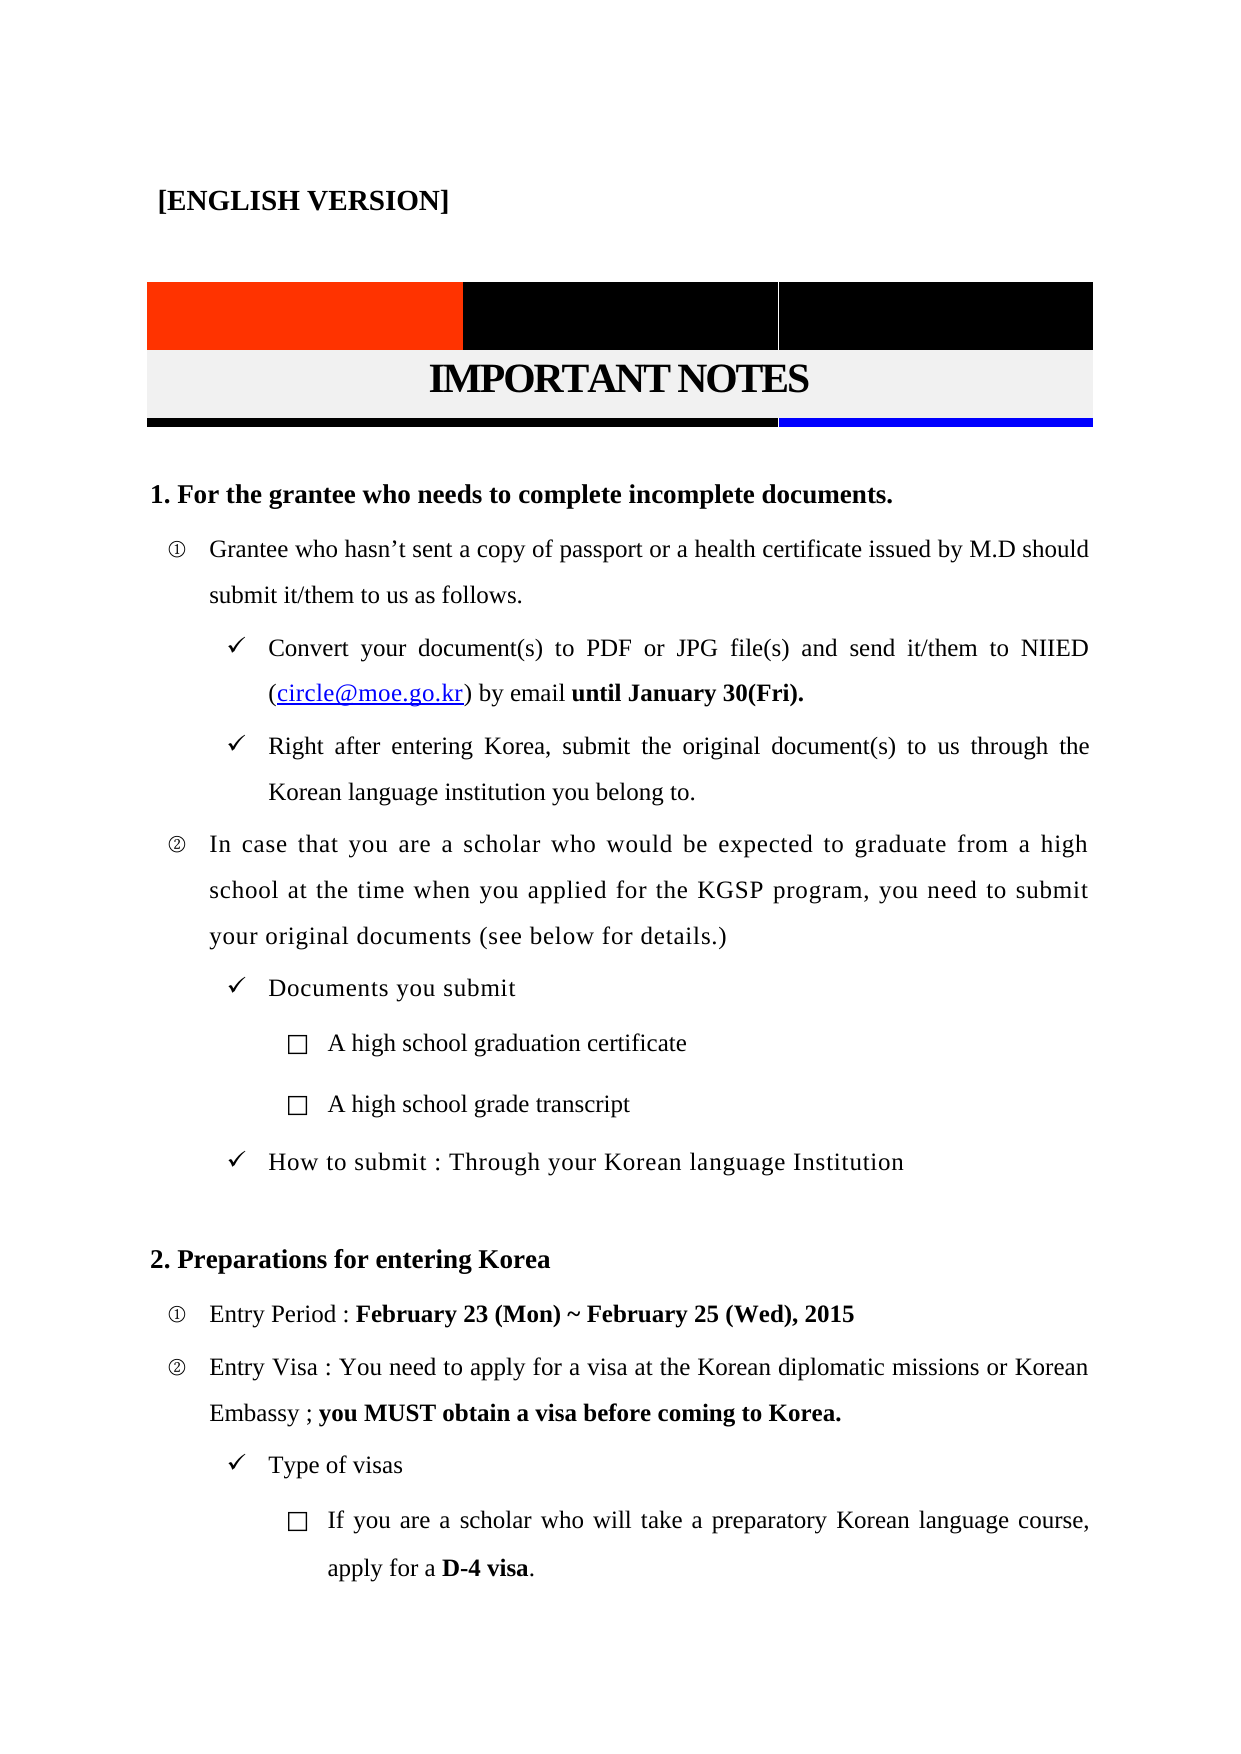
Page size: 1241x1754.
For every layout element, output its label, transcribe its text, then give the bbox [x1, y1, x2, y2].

table_header [463, 282, 778, 350]
table_cell [147, 418, 463, 427]
list A high school grade transcript [286, 1086, 1090, 1120]
list Convert your document(s) to PDF or JPG file(s) and send it/them to NIIED (circle@moe.go.kr) by email until January 30(Fri). [226, 633, 1090, 707]
list A high school graduation certificate [286, 1025, 1090, 1059]
table_header [779, 282, 1093, 350]
list How to submit : Through your Korean language Institution [226, 1147, 1090, 1175]
table_cell [463, 418, 778, 427]
table_cell IMPORTANT NOTES [147, 350, 1093, 418]
list Grantee who hasn’t sent a copy of passport or a health certificate issued by M.D should submit it/them to us as follows. [167, 534, 1090, 609]
list In case that you are a scholar who would be expected to graduate from a high school at the time when you applied for the KGSP program, you need to submit your original documents (see below for details.) [167, 829, 1090, 949]
text [ENGLISH VERSION] [150, 183, 1090, 217]
list Type of visas [226, 1450, 1090, 1478]
text 2. Preparations for entering Korea [150, 1243, 1090, 1274]
table_header [147, 282, 463, 350]
table_cell [779, 418, 1093, 427]
list Entry Visa : You need to apply for a visa at the Korean diplomatic missions or Korean Embassy ; you MUST obtain a visa before coming to Korea. [167, 1352, 1090, 1426]
list Documents you submit [226, 973, 1090, 1002]
text 1. For the grantee who needs to complete incomplete documents. [150, 478, 1090, 509]
list Entry Period : February 23 (Mon) ~ February 25 (Wed), 2015 [167, 1299, 1090, 1328]
list Right after entering Korea, submit the original document(s) to us through the Korean language institution you belong to. [226, 731, 1090, 805]
list If you are a scholar who will take a preparatory Korean language course, apply for a D-4 visa. [286, 1502, 1090, 1582]
